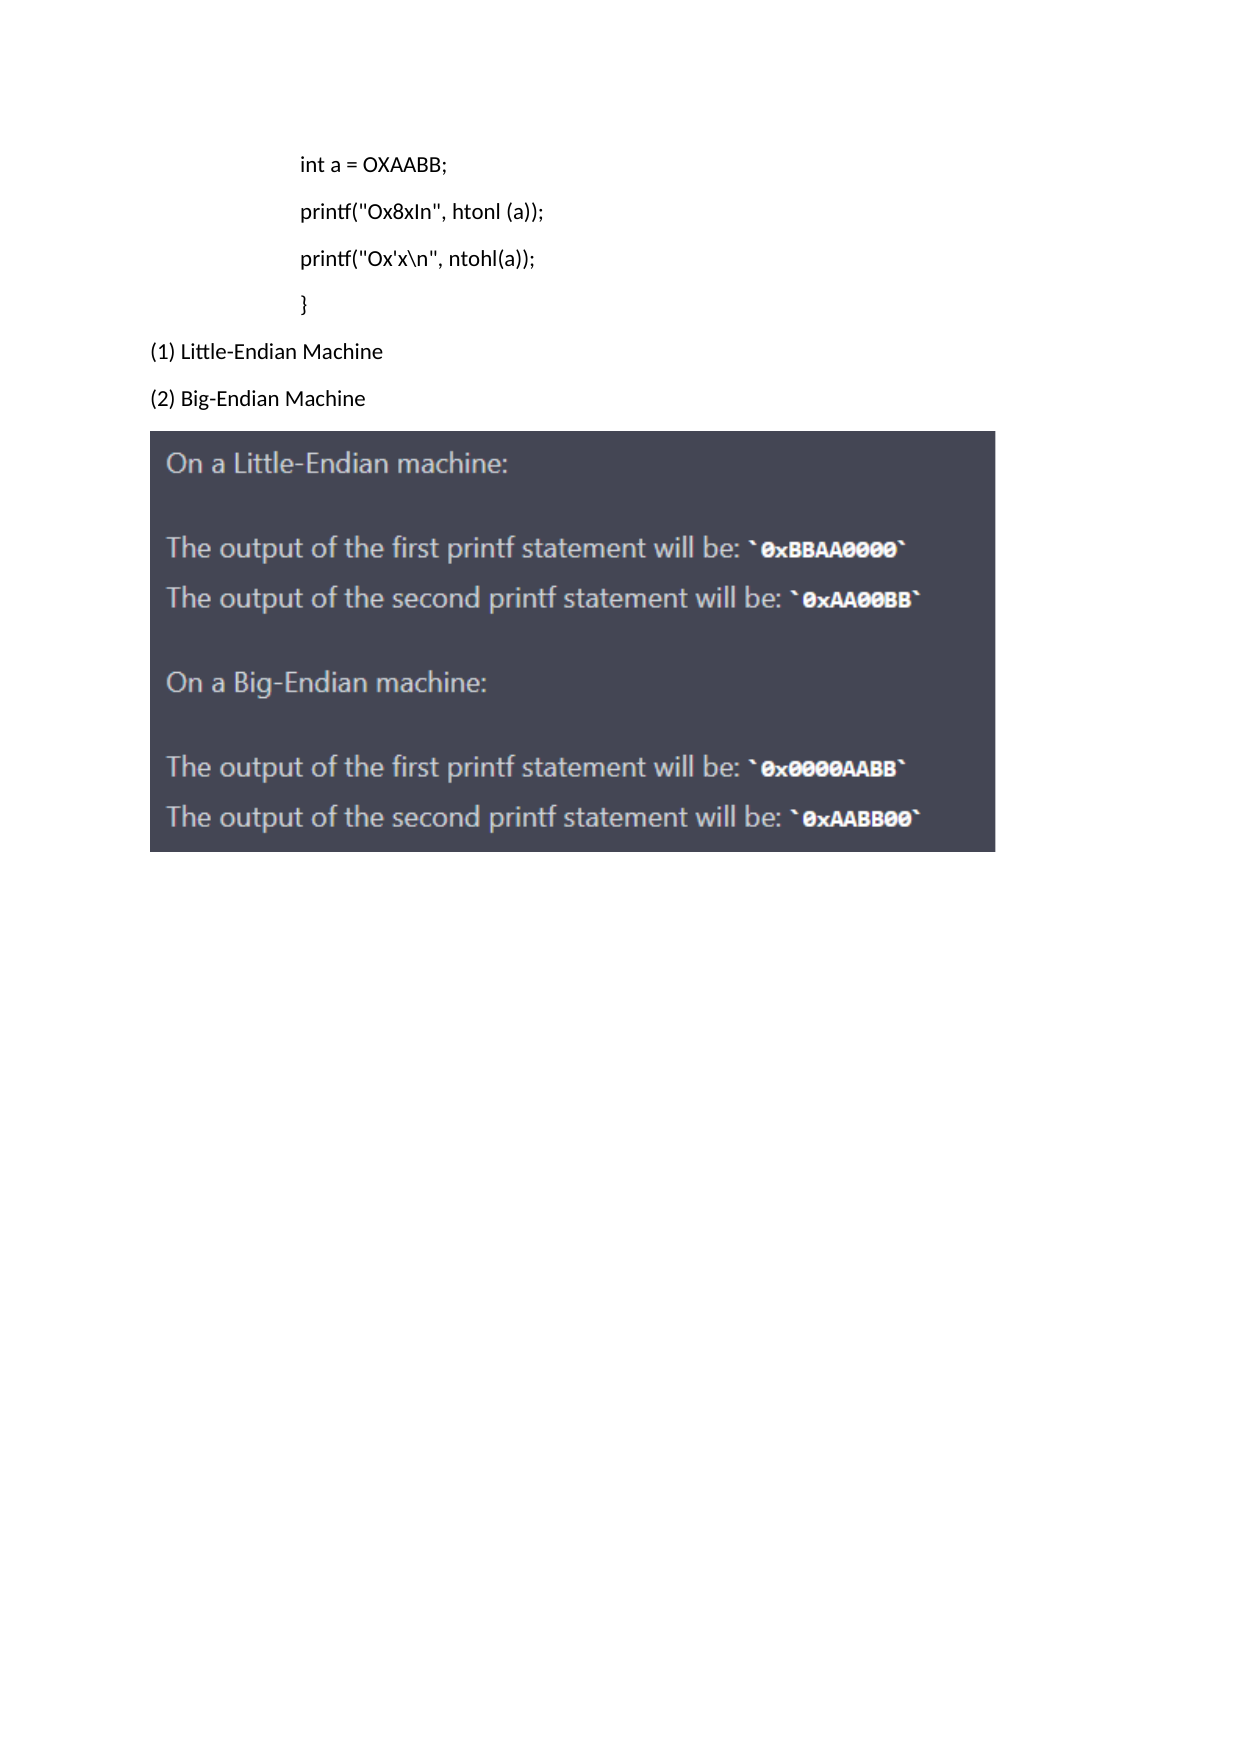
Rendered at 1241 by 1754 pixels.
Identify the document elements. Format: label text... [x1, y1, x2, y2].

text (2) Big-Endian Machine [150, 384, 1090, 412]
text (1) Little-Endian Machine [150, 337, 1090, 366]
picture [150, 431, 996, 852]
text printf("Ox8xIn", htonl (a)); [300, 197, 1090, 225]
text printf("Ox'x\n", ntohl(a)); [300, 244, 1090, 272]
text } [300, 291, 1090, 319]
text int a = OXAABB; [300, 150, 1090, 178]
